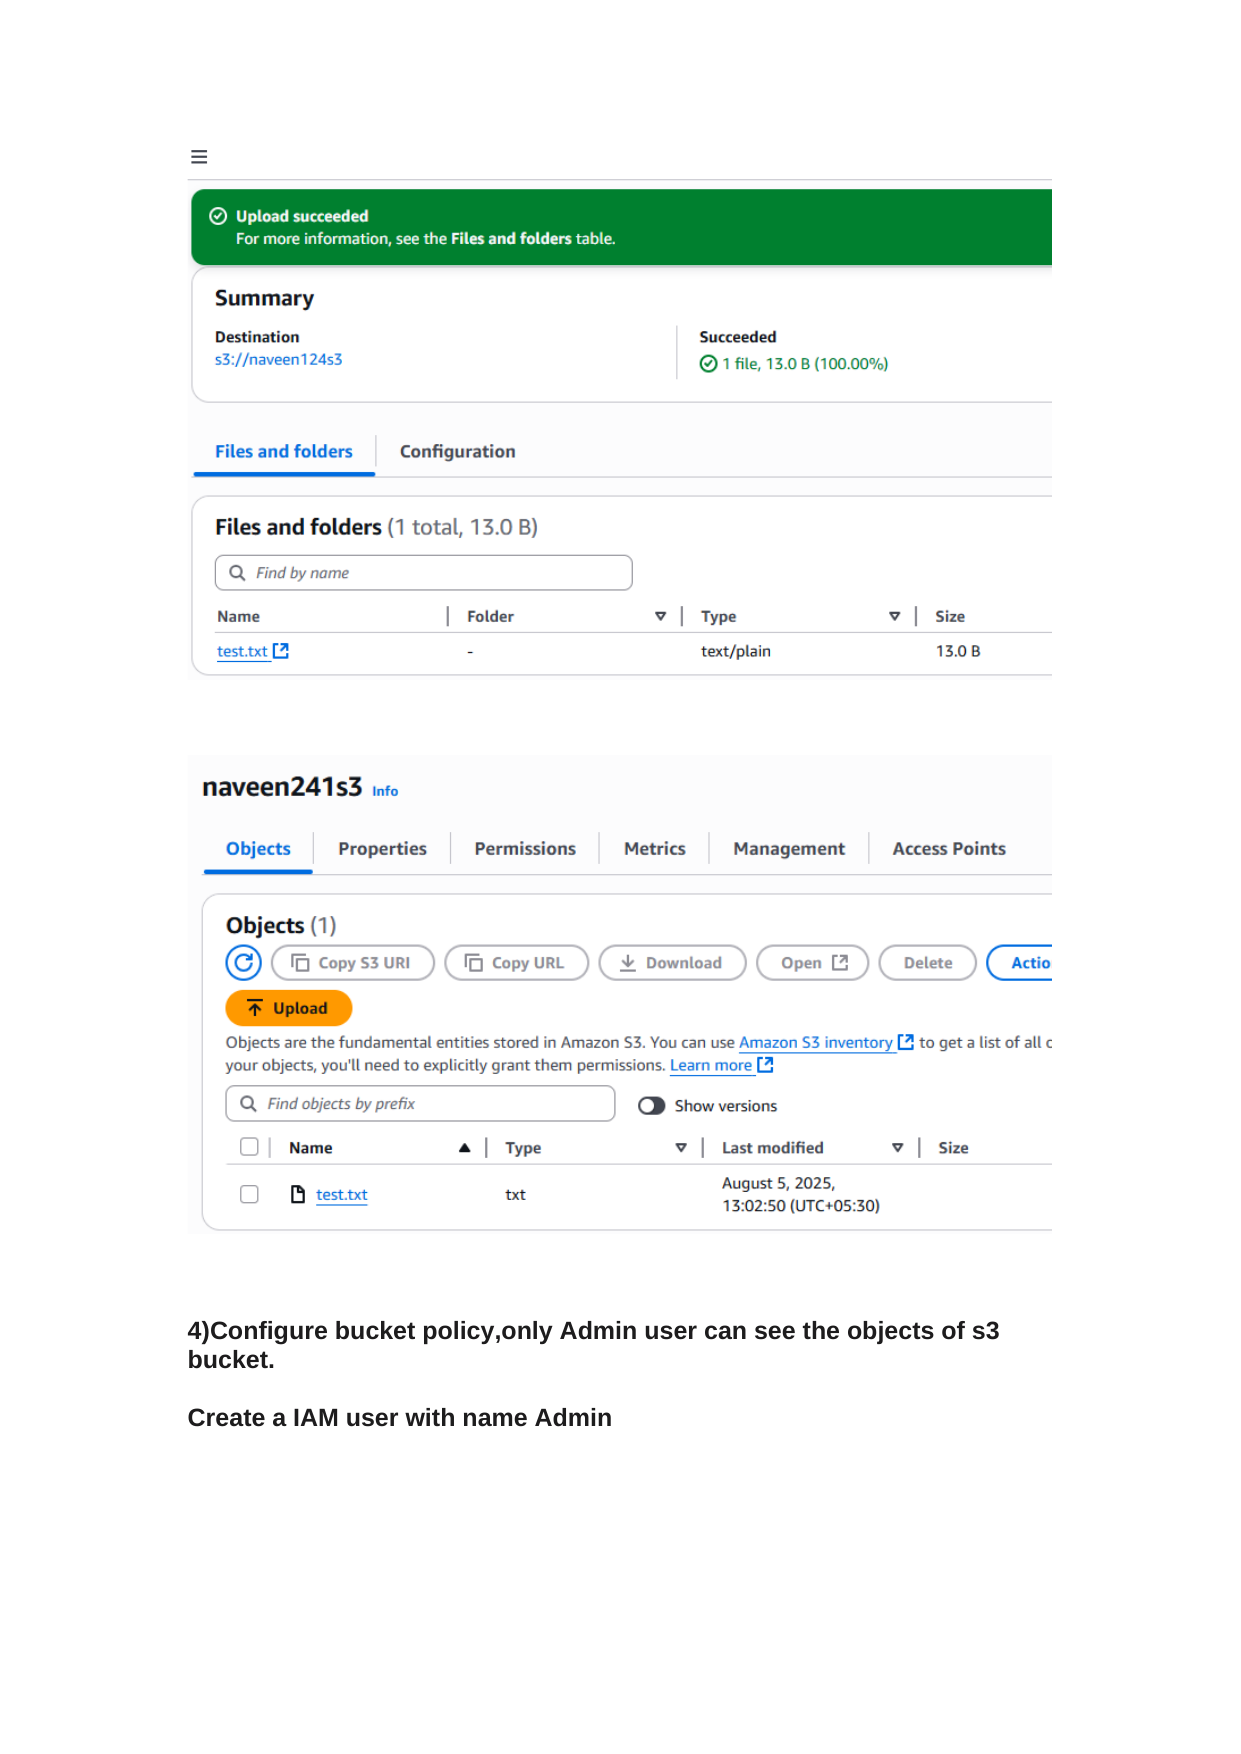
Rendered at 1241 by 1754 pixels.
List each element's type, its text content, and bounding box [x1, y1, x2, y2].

list Create a IAM user with name Admin [187, 1403, 1053, 1431]
picture [187, 150, 1052, 680]
list 4)Configure bucket policy,only Admin user can see the objects of s3 bucket. [187, 1316, 1053, 1374]
picture [187, 755, 1052, 1234]
